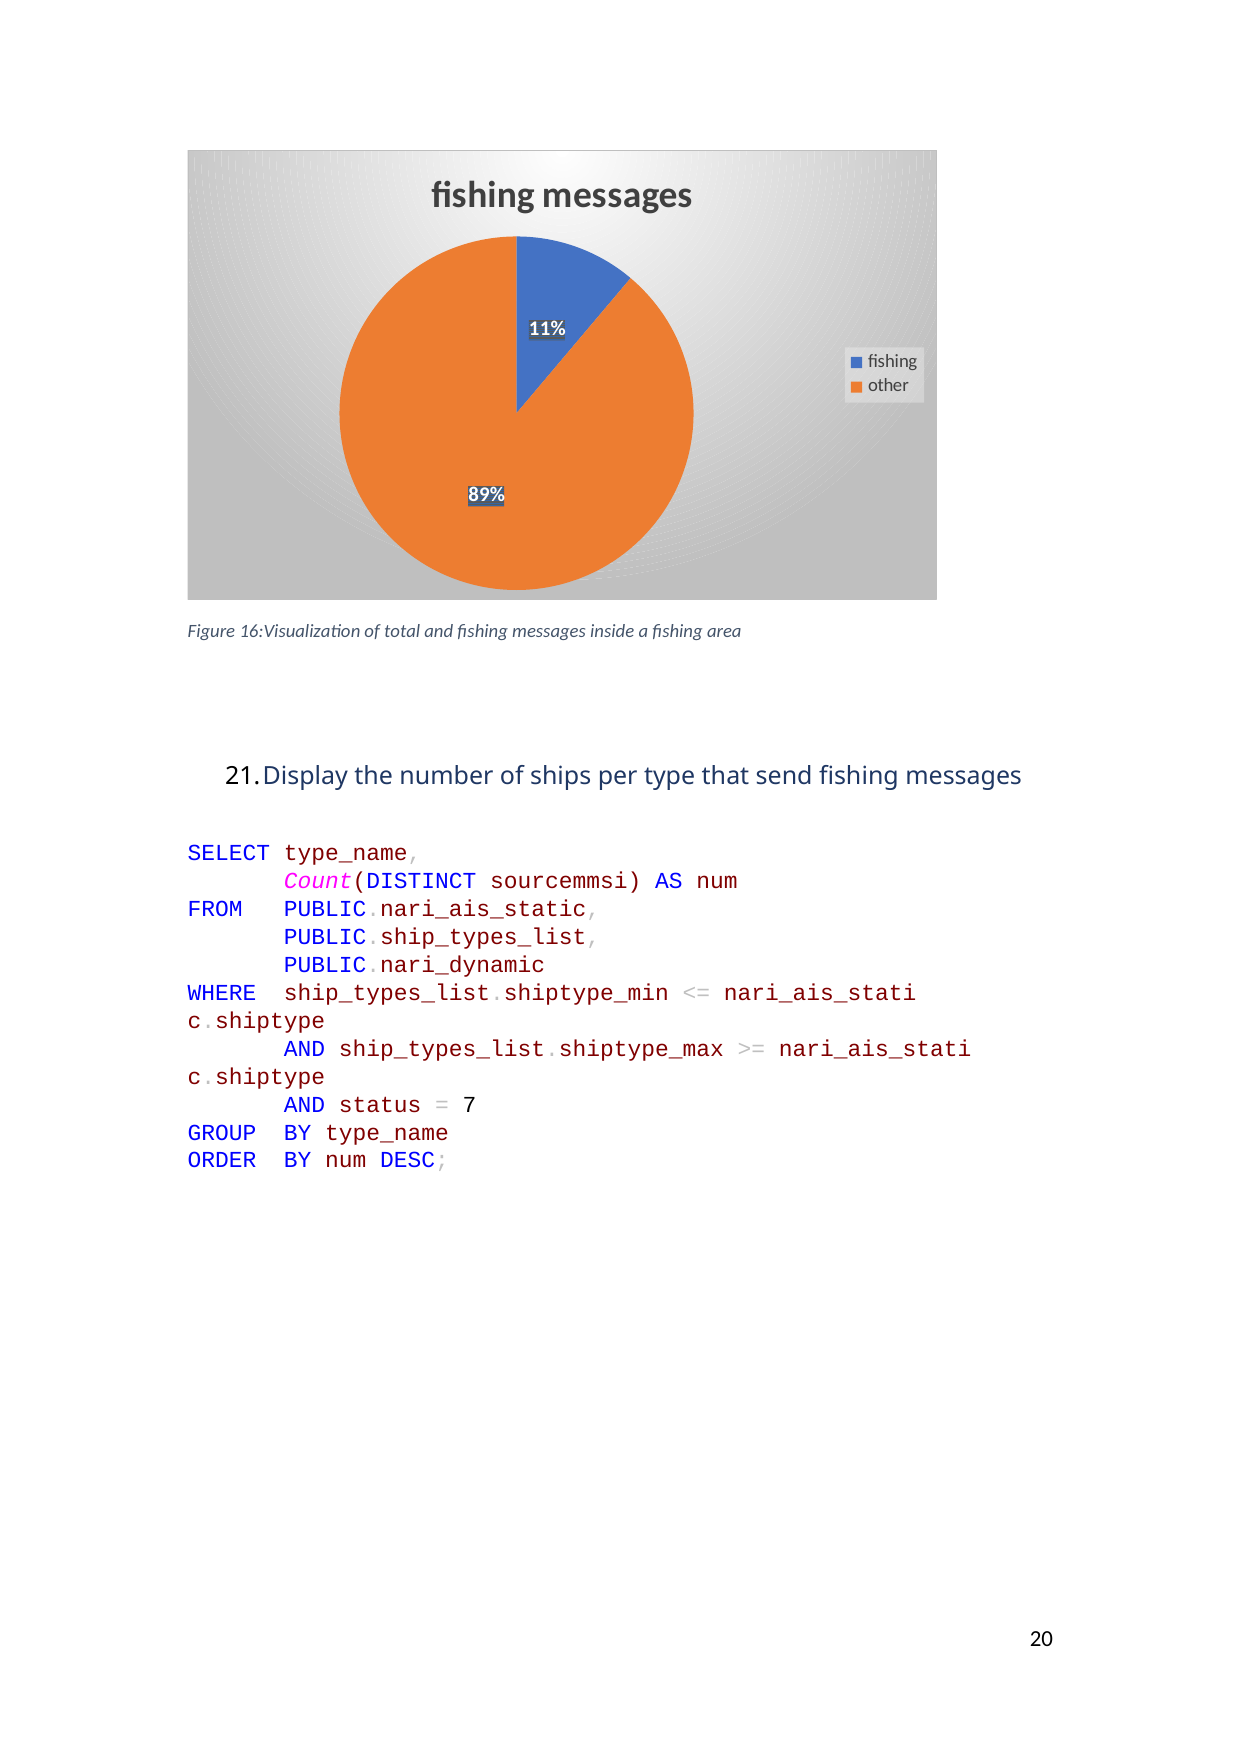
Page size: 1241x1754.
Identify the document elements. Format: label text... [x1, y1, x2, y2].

subtitle Display the number of ships per type that send fishing messages [225, 758, 1053, 792]
text SELECT type_name, Count(DISTINCT sourcemmsi) AS num FROM PUBLIC.nari_ais_static, PUBLIC.ship_types_list, PUBLIC.nari_dynamic WHERE ship_types_list.shiptype_min <= nari_ais_static.shiptype AND ship_types_list.shiptype_max >= nari_ais_static.shiptype AND status = 7 GROUP BY type_name ORDER BY num DESC; [187, 842, 1053, 1175]
text Figure 16:Visualization of total and fishing messages inside a fishing area [187, 619, 1053, 642]
